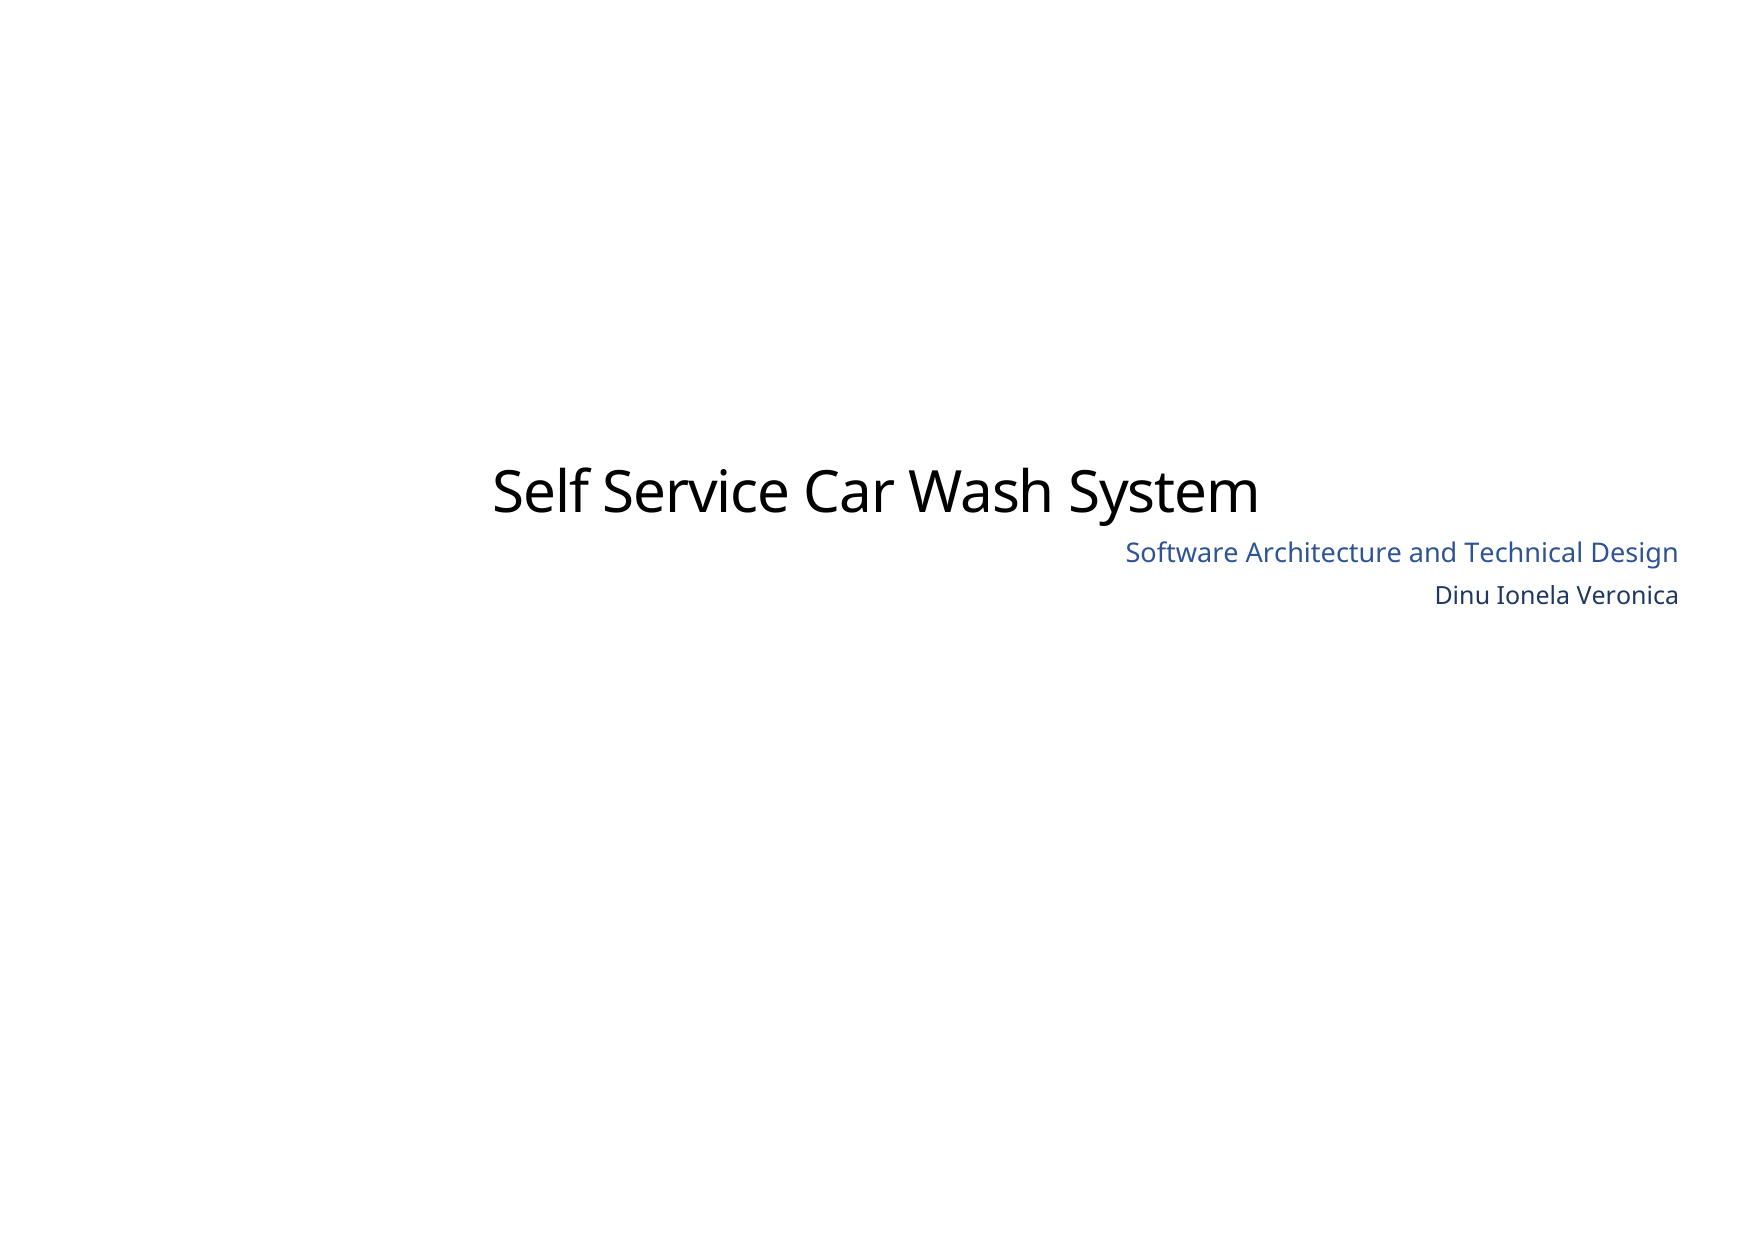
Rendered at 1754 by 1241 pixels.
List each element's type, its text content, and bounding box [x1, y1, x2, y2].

title Self Service Car Wash System [75, 450, 1679, 529]
subtitle Dinu Ionela Veronica [75, 578, 1679, 612]
subtitle Software Architecture and Technical Design [75, 534, 1679, 571]
